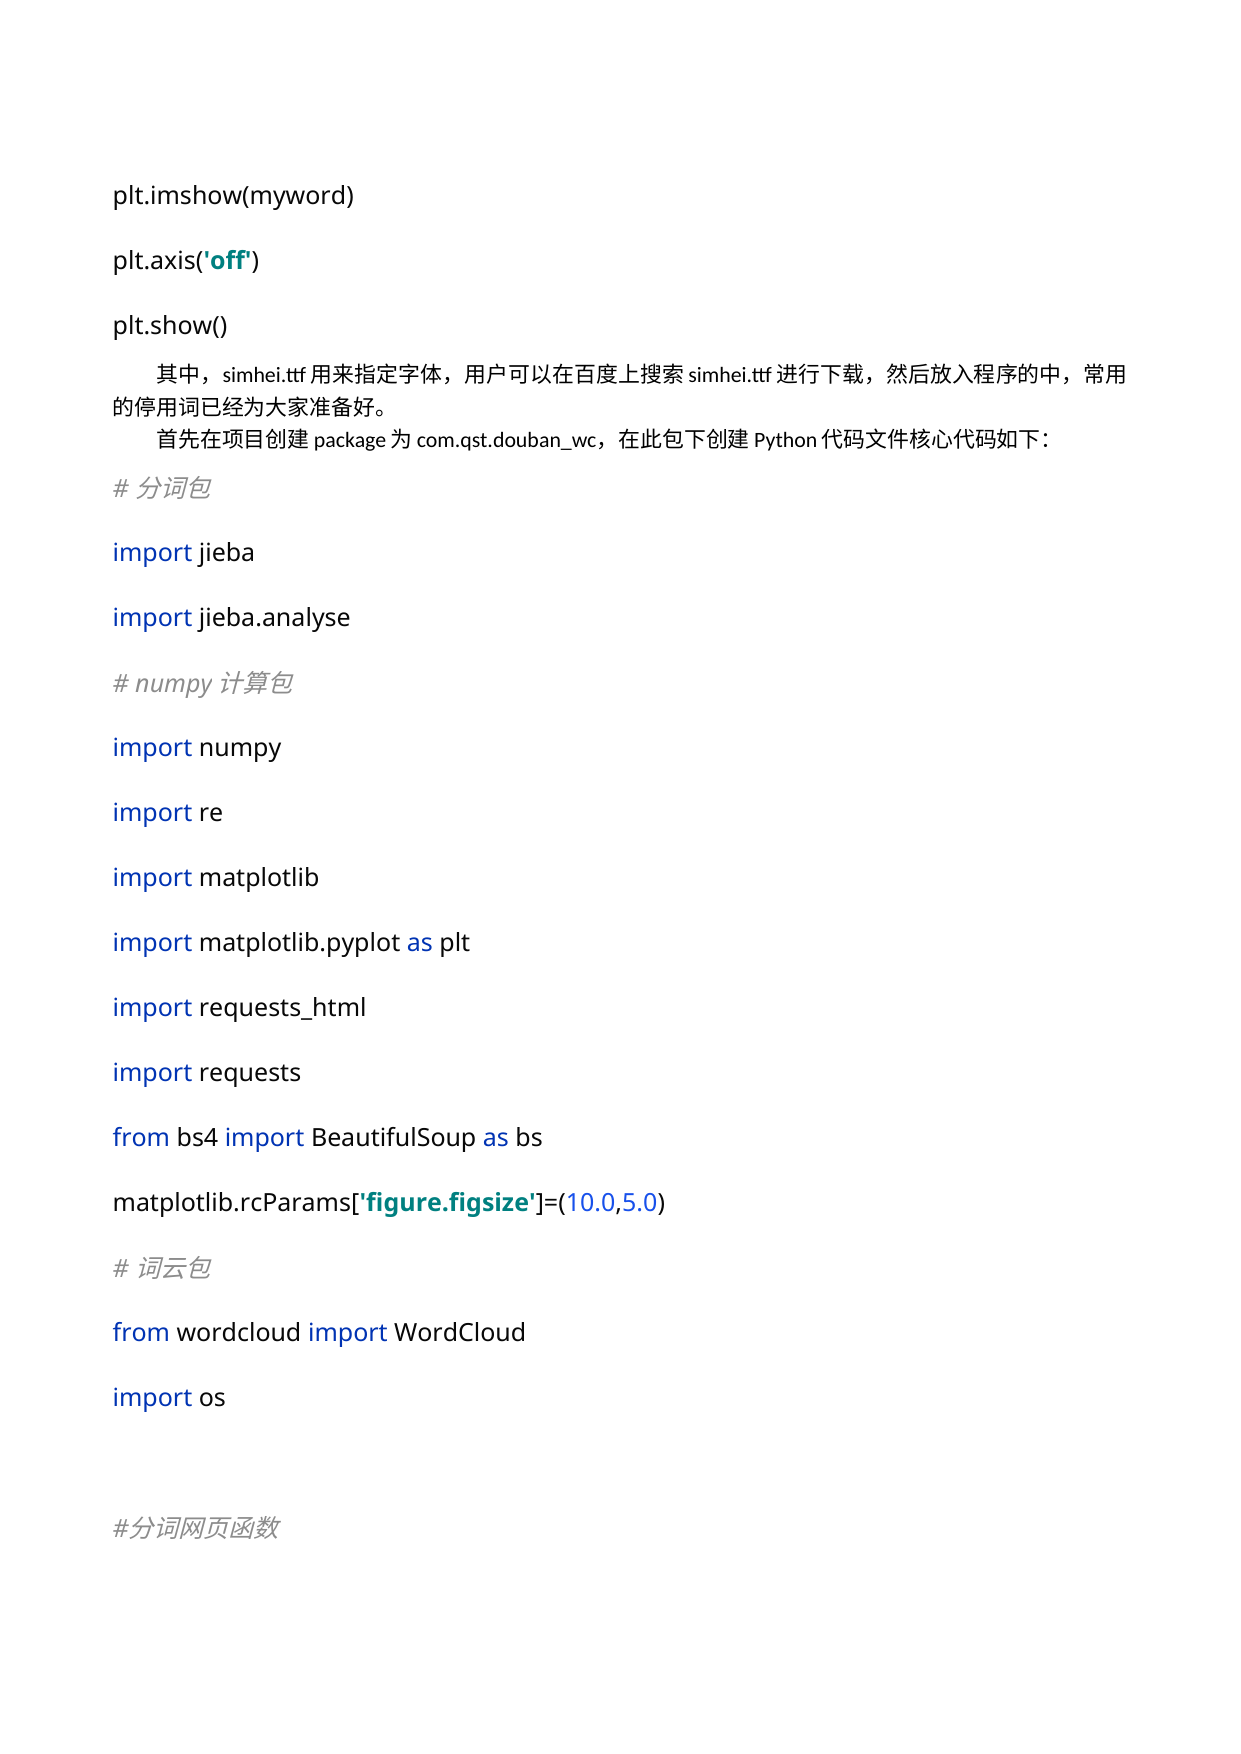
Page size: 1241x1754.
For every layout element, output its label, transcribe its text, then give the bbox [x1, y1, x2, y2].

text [112, 454, 1128, 1559]
list 首先在项目创建package为com.qst.douban_wc，在此包下创建Python代码文件核心代码如下： [112, 422, 1128, 454]
list 其中，simhei.ttf用来指定字体，用户可以在百度上搜索simhei.ttf进行下载，然后放入程序的中，常用的停用词已经为大家准备好。 [112, 357, 1128, 422]
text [112, 162, 1128, 357]
